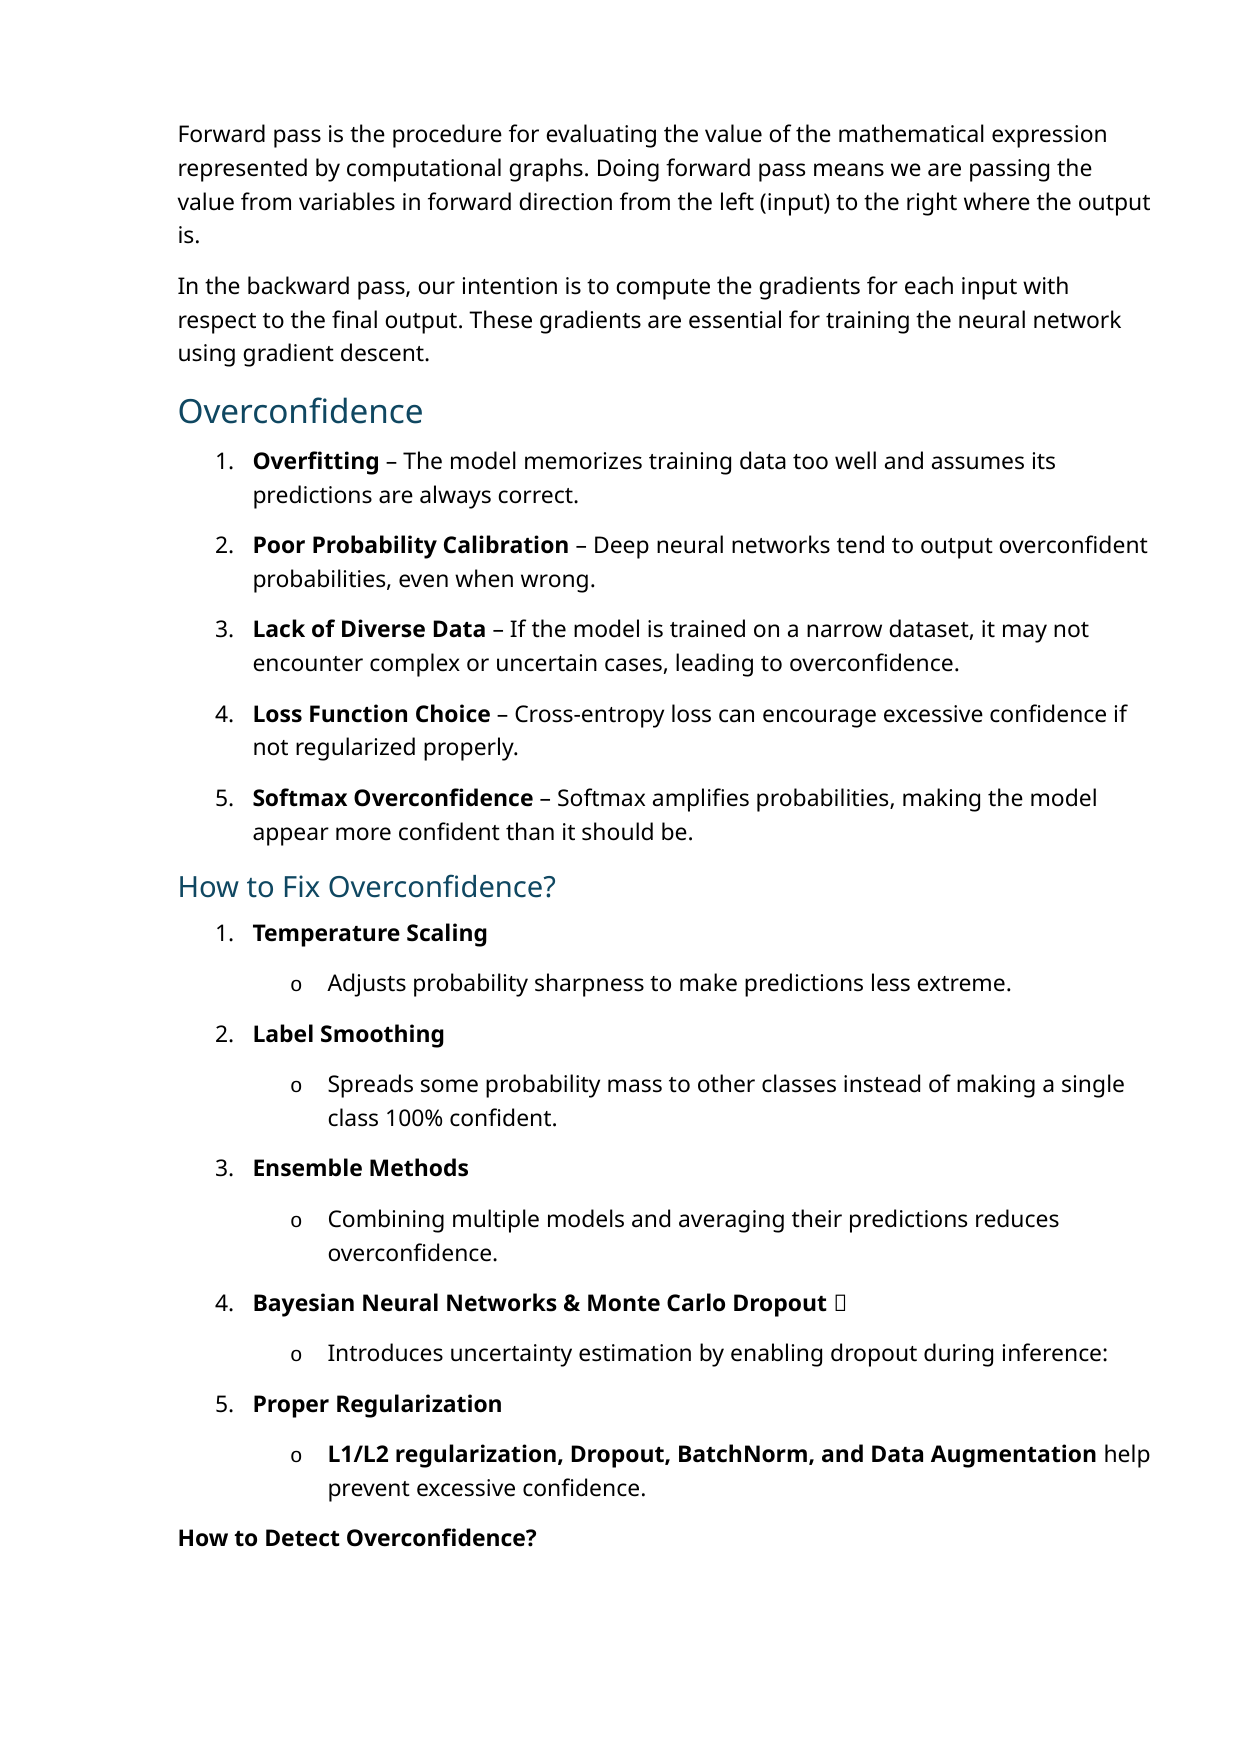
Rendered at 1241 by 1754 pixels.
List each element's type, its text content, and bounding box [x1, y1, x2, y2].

list Combining multiple models and averaging their predictions reduces overconfidence. [290, 1203, 1152, 1268]
list Temperature Scaling [215, 917, 1152, 948]
list Poor Probability Calibration – Deep neural networks tend to output overconfident probabilities, even when wrong. [215, 529, 1152, 594]
list Loss Function Choice – Cross-entropy loss can encourage excessive confidence if not regularized properly. [215, 697, 1152, 762]
list Label Smoothing [215, 1018, 1152, 1049]
list Proper Regularization [215, 1388, 1152, 1419]
list Ensemble Methods [215, 1152, 1152, 1184]
subtitle How to Fix Overconfidence? [177, 866, 1152, 906]
list Overfitting – The model memorizes training data too well and assumes its predictions are always correct. [215, 445, 1152, 510]
list Lack of Diverse Data – If the model is trained on a narrow dataset, it may not encounter complex or uncertain cases, leading to overconfidence. [215, 613, 1152, 678]
text Forward pass is the procedure for evaluating the value of the mathematical expression represented by computational graphs. Doing forward pass means we are passing the value from variables in forward direction from the left (input) to the right where the output is. [177, 118, 1152, 251]
list Bayesian Neural Networks & Monte Carlo Dropout 🎲 [215, 1287, 1152, 1318]
text How to Detect Overconfidence? [177, 1522, 1152, 1554]
list Softmax Overconfidence – Softmax amplifies probabilities, making the model appear more confident than it should be. [215, 782, 1152, 847]
list L1/L2 regularization, Dropout, BatchNorm, and Data Augmentation help prevent excessive confidence. [290, 1438, 1152, 1503]
text In the backward pass, our intention is to compute the gradients for each input with respect to the final output. These gradients are essential for training the neural network using gradient descent. [177, 270, 1152, 368]
list Spreads some probability mass to other classes instead of making a single class 100% confident. [290, 1068, 1152, 1133]
subtitle Overconfidence [177, 388, 1152, 433]
list Adjusts probability sharpness to make predictions less extreme. [290, 967, 1152, 999]
list Introduces uncertainty estimation by enabling dropout during inference: [290, 1337, 1152, 1369]
